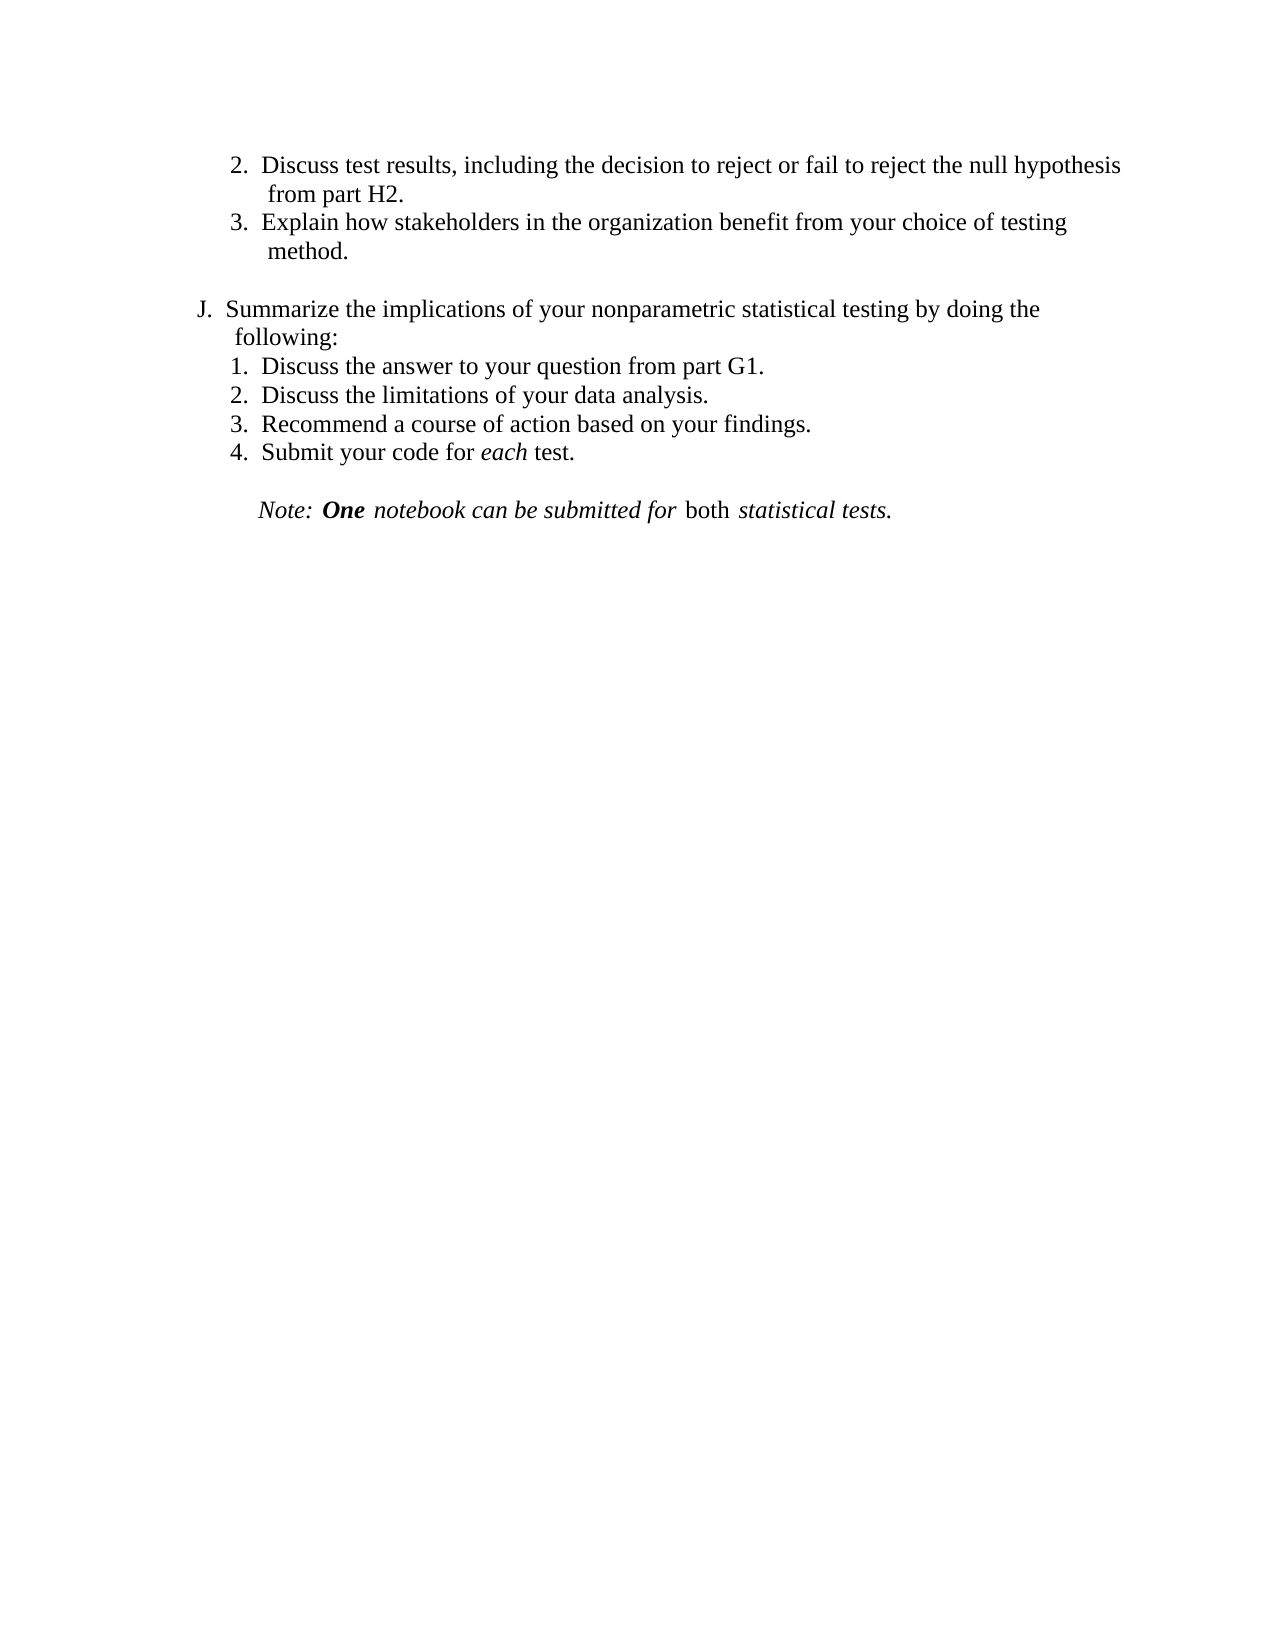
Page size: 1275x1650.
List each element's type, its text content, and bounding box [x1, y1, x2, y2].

text 3. Explain how stakeholders in the organization benefit from your choice of testing method. [230, 207, 1125, 265]
text 1. Discuss the answer to your question from part G1. [230, 351, 1125, 380]
text 4. Submit your code for each test. [230, 437, 1125, 466]
text J. Summarize the implications of your nonparametric statistical testing by doing the following: [197, 294, 1125, 351]
text 2. Discuss test results, including the decision to reject or fail to reject the null hypothesis from part H2. [230, 150, 1125, 207]
text Note: One notebook can be submitted for both statistical tests. [234, 495, 1125, 524]
text 3. Recommend a course of action based on your findings. [230, 409, 1125, 437]
text 2. Discuss the limitations of your data analysis. [230, 380, 1125, 409]
